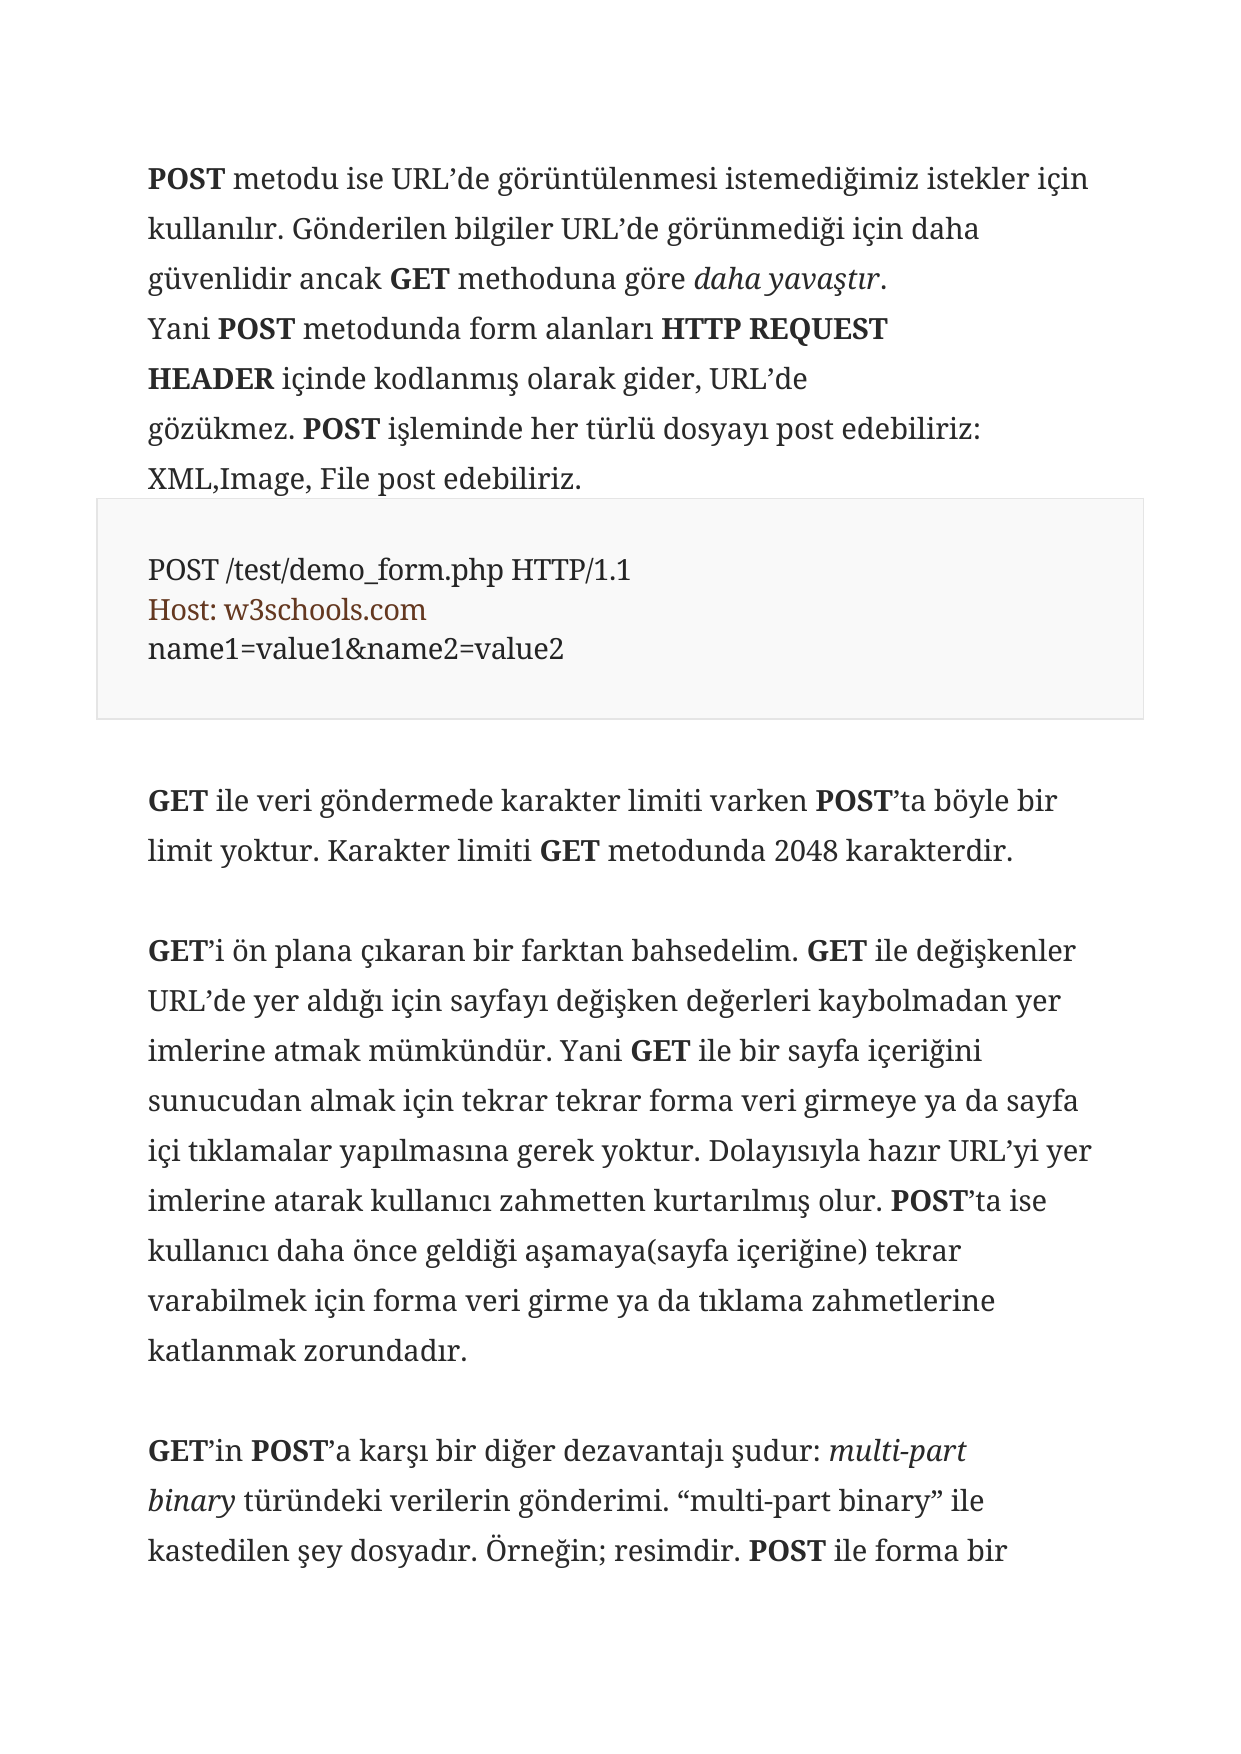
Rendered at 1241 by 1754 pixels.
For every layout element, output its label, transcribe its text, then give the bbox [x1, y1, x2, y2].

text GET ile veri göndermede karakter limiti varken POST’ta böyle bir limit yoktur. Karakter limiti GET metodunda 2048 karakterdir. [148, 770, 1093, 870]
text POST /test/demo_form.php HTTP/1.1 Host: w3schools.com name1=value1&name2=value2 [98, 499, 1143, 718]
text POST metodu ise URL’de görüntülenmesi istemediğimiz istekler için kullanılır. Gönderilen bilgiler URL’de görünmediği için daha güvenlidir ancak GET methoduna göre daha yavaştır. Yani POST metodunda form alanları HTTP REQUEST HEADER içinde kodlanmış olarak gider, URL’de gözükmez. POST işleminde her türlü dosyayı post edebiliriz: XML,Image, File post edebiliriz. [148, 148, 1093, 498]
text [148, 1420, 1093, 1570]
text GET’i ön plana çıkaran bir farktan bahsedelim. GET ile değişkenler URL’de yer aldığı için sayfayı değişken değerleri kaybolmadan yer imlerine atmak mümkündür. Yani GET ile bir sayfa içeriğini sunucudan almak için tekrar tekrar forma veri girmeye ya da sayfa içi tıklamalar yapılmasına gerek yoktur. Dolayısıyla hazır URL’yi yer imlerine atarak kullanıcı zahmetten kurtarılmış olur. POST’ta ise kullanıcı daha önce geldiği aşamaya(sayfa içeriğine) tekrar varabilmek için forma veri girme ya da tıklama zahmetlerine katlanmak zorundadır. [148, 920, 1093, 1370]
